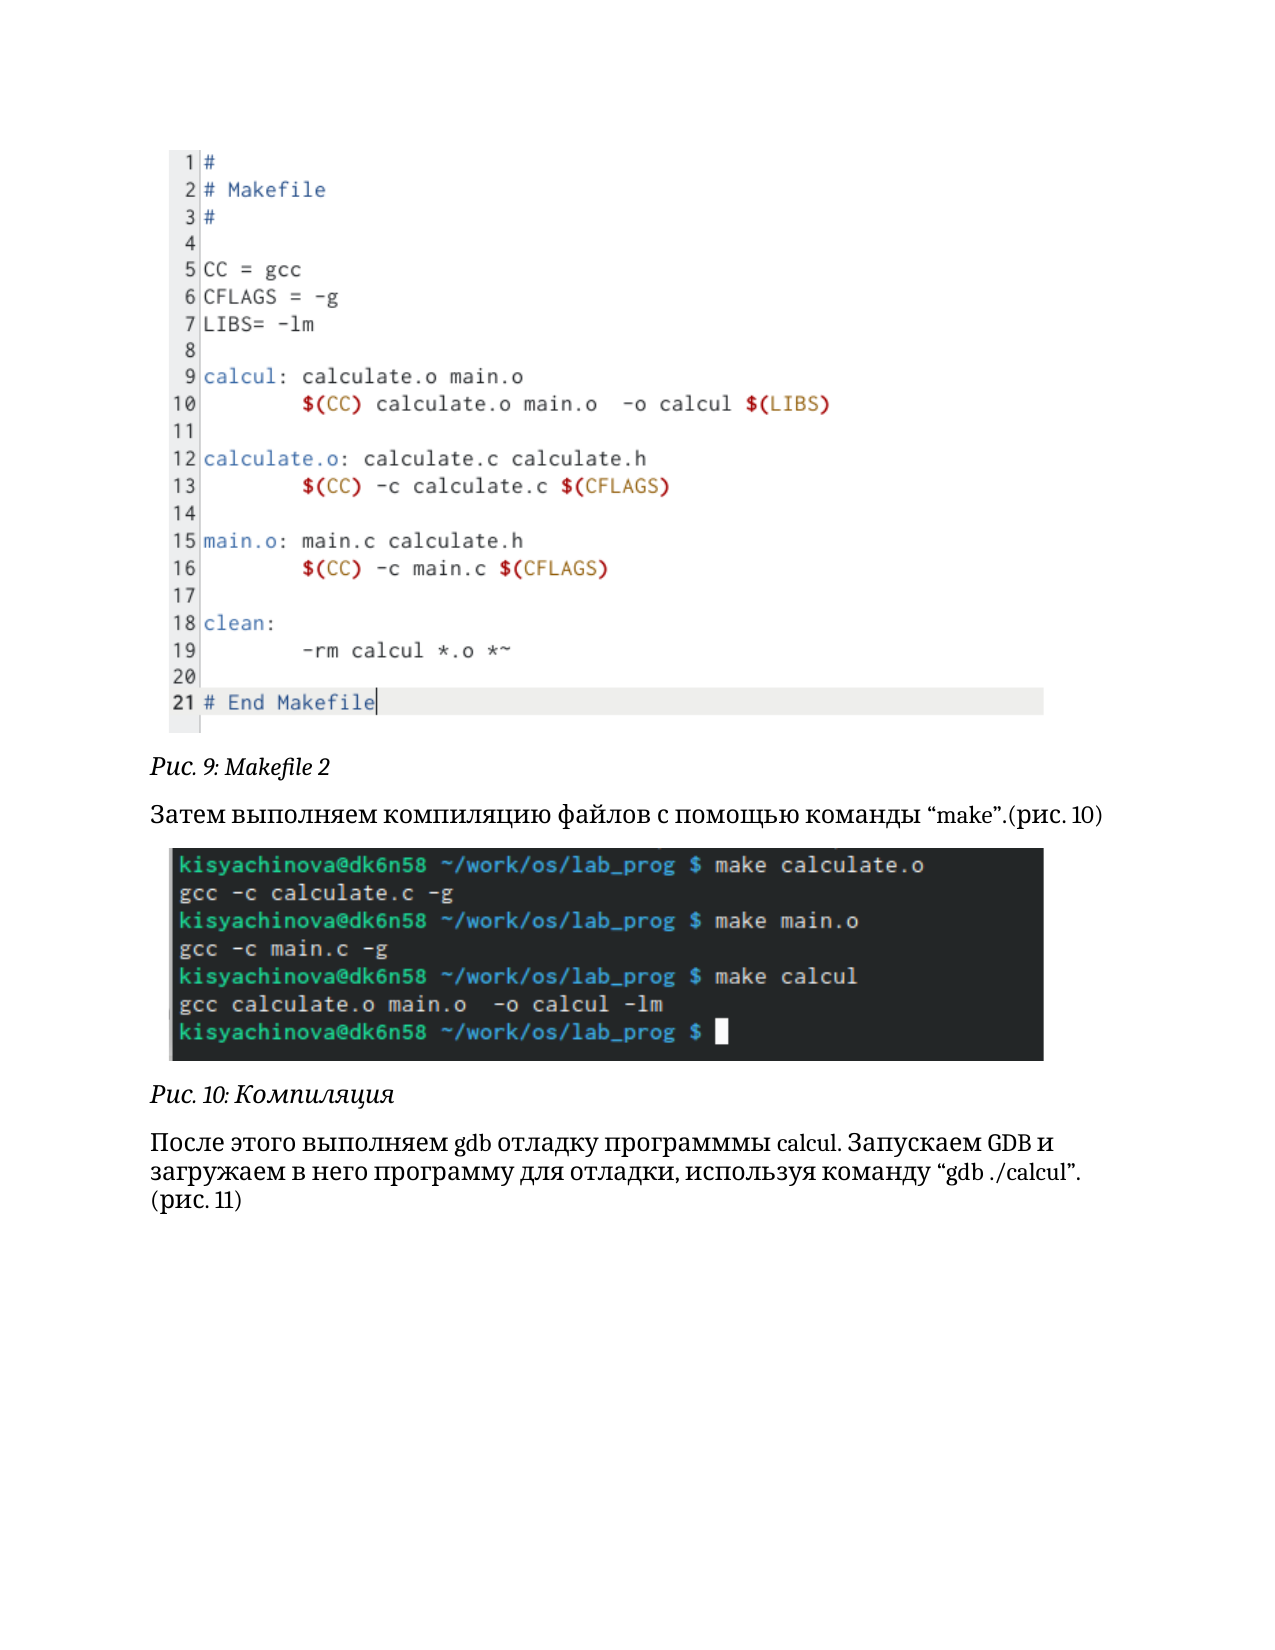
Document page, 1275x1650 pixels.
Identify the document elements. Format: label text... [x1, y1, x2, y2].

picture [168, 150, 1044, 733]
text Рис. 10: Компиляция [150, 1081, 1125, 1110]
text Затем выполняем компиляцию файлов с помощью команды “make”.(рис. 10) [150, 801, 1125, 829]
text Рис. 9: Makefile 2 [150, 753, 1125, 782]
text После этого выполняем gdb отладку программмы calcul. Запускаем GDB и загружаем в него программу для отладки, используя команду “gdb ./calcul”.(рис. 11) [150, 1129, 1125, 1215]
picture [168, 848, 1044, 1061]
